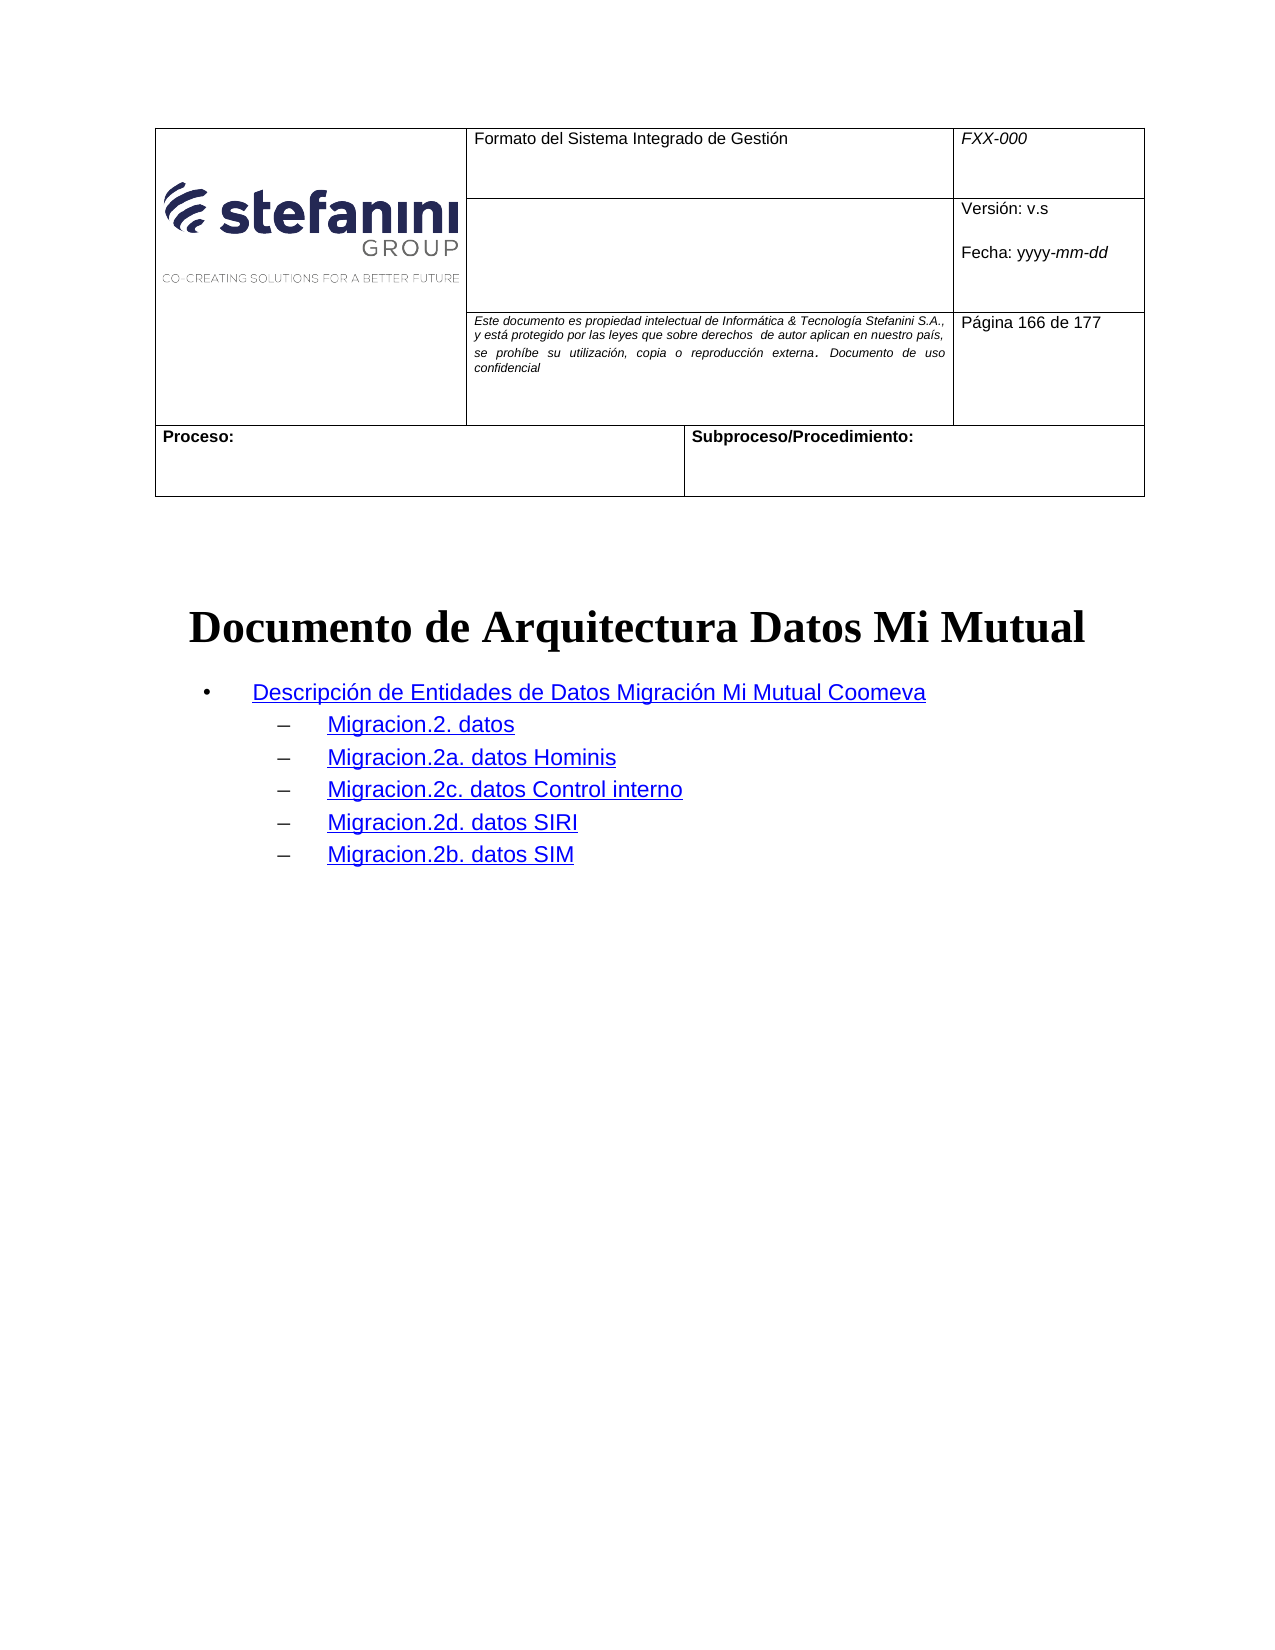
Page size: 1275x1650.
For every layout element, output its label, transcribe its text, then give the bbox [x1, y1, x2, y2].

subtitle Documento de Arquitectura Datos Mi Mutual [177, 599, 1098, 652]
list Migracion.2d. datos SIRI [277, 807, 1098, 836]
list Migracion.2c. datos Control interno [277, 774, 1098, 803]
list Migracion.2a. datos Hominis [277, 742, 1098, 771]
list Migracion.2b. datos SIM [277, 839, 1098, 868]
list Descripción de Entidades de Datos Migración Mi Mutual Coomeva [202, 677, 1098, 706]
picture [162, 182, 460, 286]
list Migracion.2. datos [277, 709, 1098, 738]
